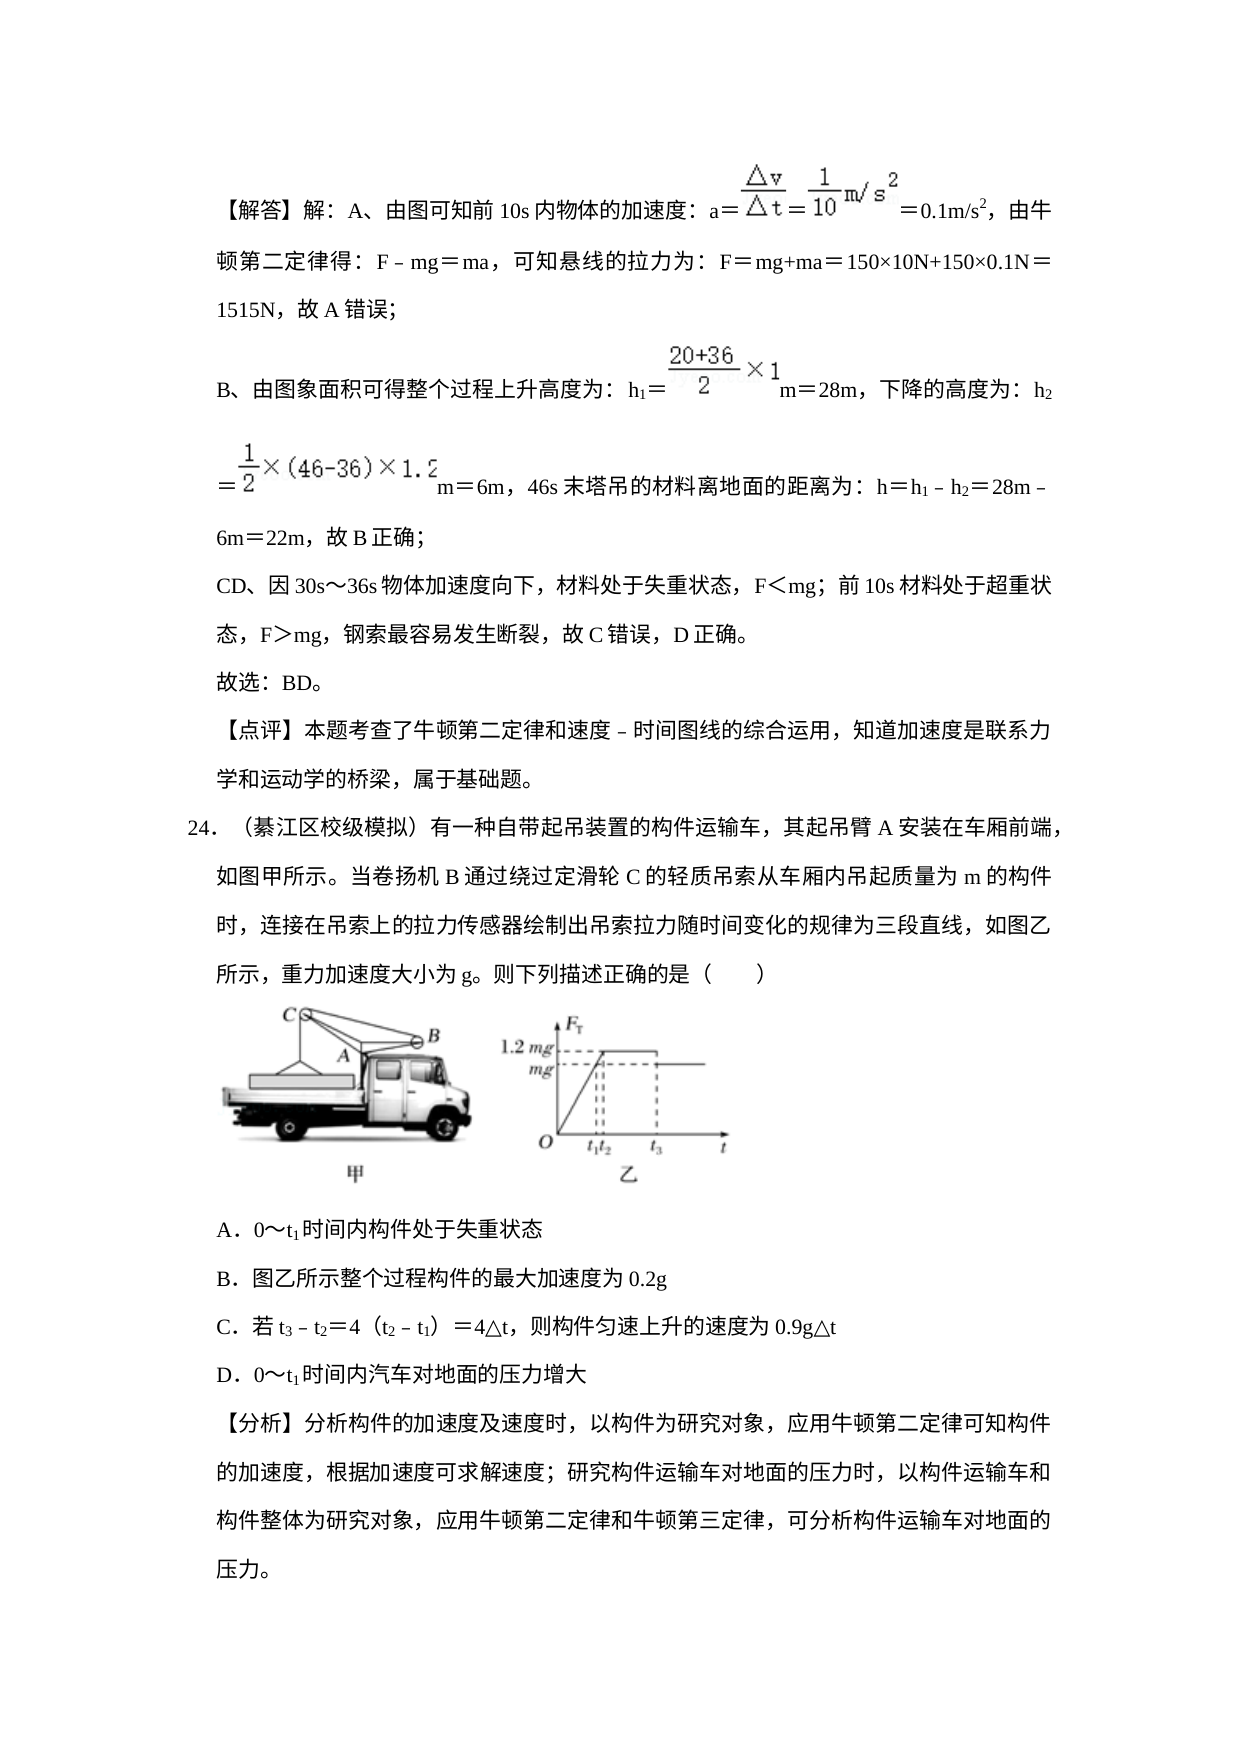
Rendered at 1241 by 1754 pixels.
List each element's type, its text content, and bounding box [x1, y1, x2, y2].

text D．0～t1时间内汽车对地面的压力增大 [187, 1357, 1053, 1389]
text 【解答】解：A、由图可知前10s内物体的加速度：a＝＝＝0.1m/s2，由牛顿第二定律得：F﹣mg＝ma，可知悬线的拉力为：F＝mg+ma＝150×10N+150×0.1N＝1515N，故A错误； [216, 162, 1053, 324]
text CD、因30s～36s物体加速度向下，材料处于失重状态，F＜mg；前10s材料处于超重状态，F＞mg，钢索最容易发生断裂，故C错误，D正确。 [216, 567, 1053, 649]
picture [668, 342, 780, 397]
text 【点评】本题考查了牛顿第二定律和速度﹣时间图线的综合运用，知道加速度是联系力学和运动学的桥梁，属于基础题。 [216, 713, 1053, 794]
text B．图乙所示整个过程构件的最大加速度为0.2g [187, 1260, 1053, 1293]
picture [807, 163, 899, 219]
text 故选：BD。 [216, 664, 1053, 697]
picture [740, 163, 787, 219]
text A．0～t1时间内构件处于失重状态 [187, 1212, 1053, 1244]
text 24．（綦江区校级模拟）有一种自带起吊装置的构件运输车，其起吊臂A安装在车厢前端，如图甲所示。当卷扬机B通过绕过定滑轮C的轻质吊索从车厢内吊起质量为m的构件时，连接在吊索上的拉力传感器绘制出吊索拉力随时间变化的规律为三段直线，如图乙所示，重力加速度大小为g。则下列描述正确的是（ ） [187, 810, 1053, 989]
text C．若t3﹣t2＝4（t2﹣t1）＝4△t，则构件匀速上升的速度为0.9g△t [187, 1309, 1053, 1341]
picture [216, 1004, 735, 1188]
text 【分析】分析构件的加速度及速度时，以构件为研究对象，应用牛顿第二定律可知构件的加速度，根据加速度可求解速度；研究构件运输车对地面的压力时，以构件运输车和构件整体为研究对象，应用牛顿第二定律和牛顿第三定律，可分析构件运输车对地面的压力。 [216, 1405, 1053, 1584]
text B、由图象面积可得整个过程上升高度为：h1＝m＝28m，下降的高度为：h2＝m＝6m，46s末塔吊的材料离地面的距离为：h＝h1﹣h2＝28m﹣6m＝22m，故B正确； [216, 340, 1053, 552]
picture [238, 439, 437, 495]
